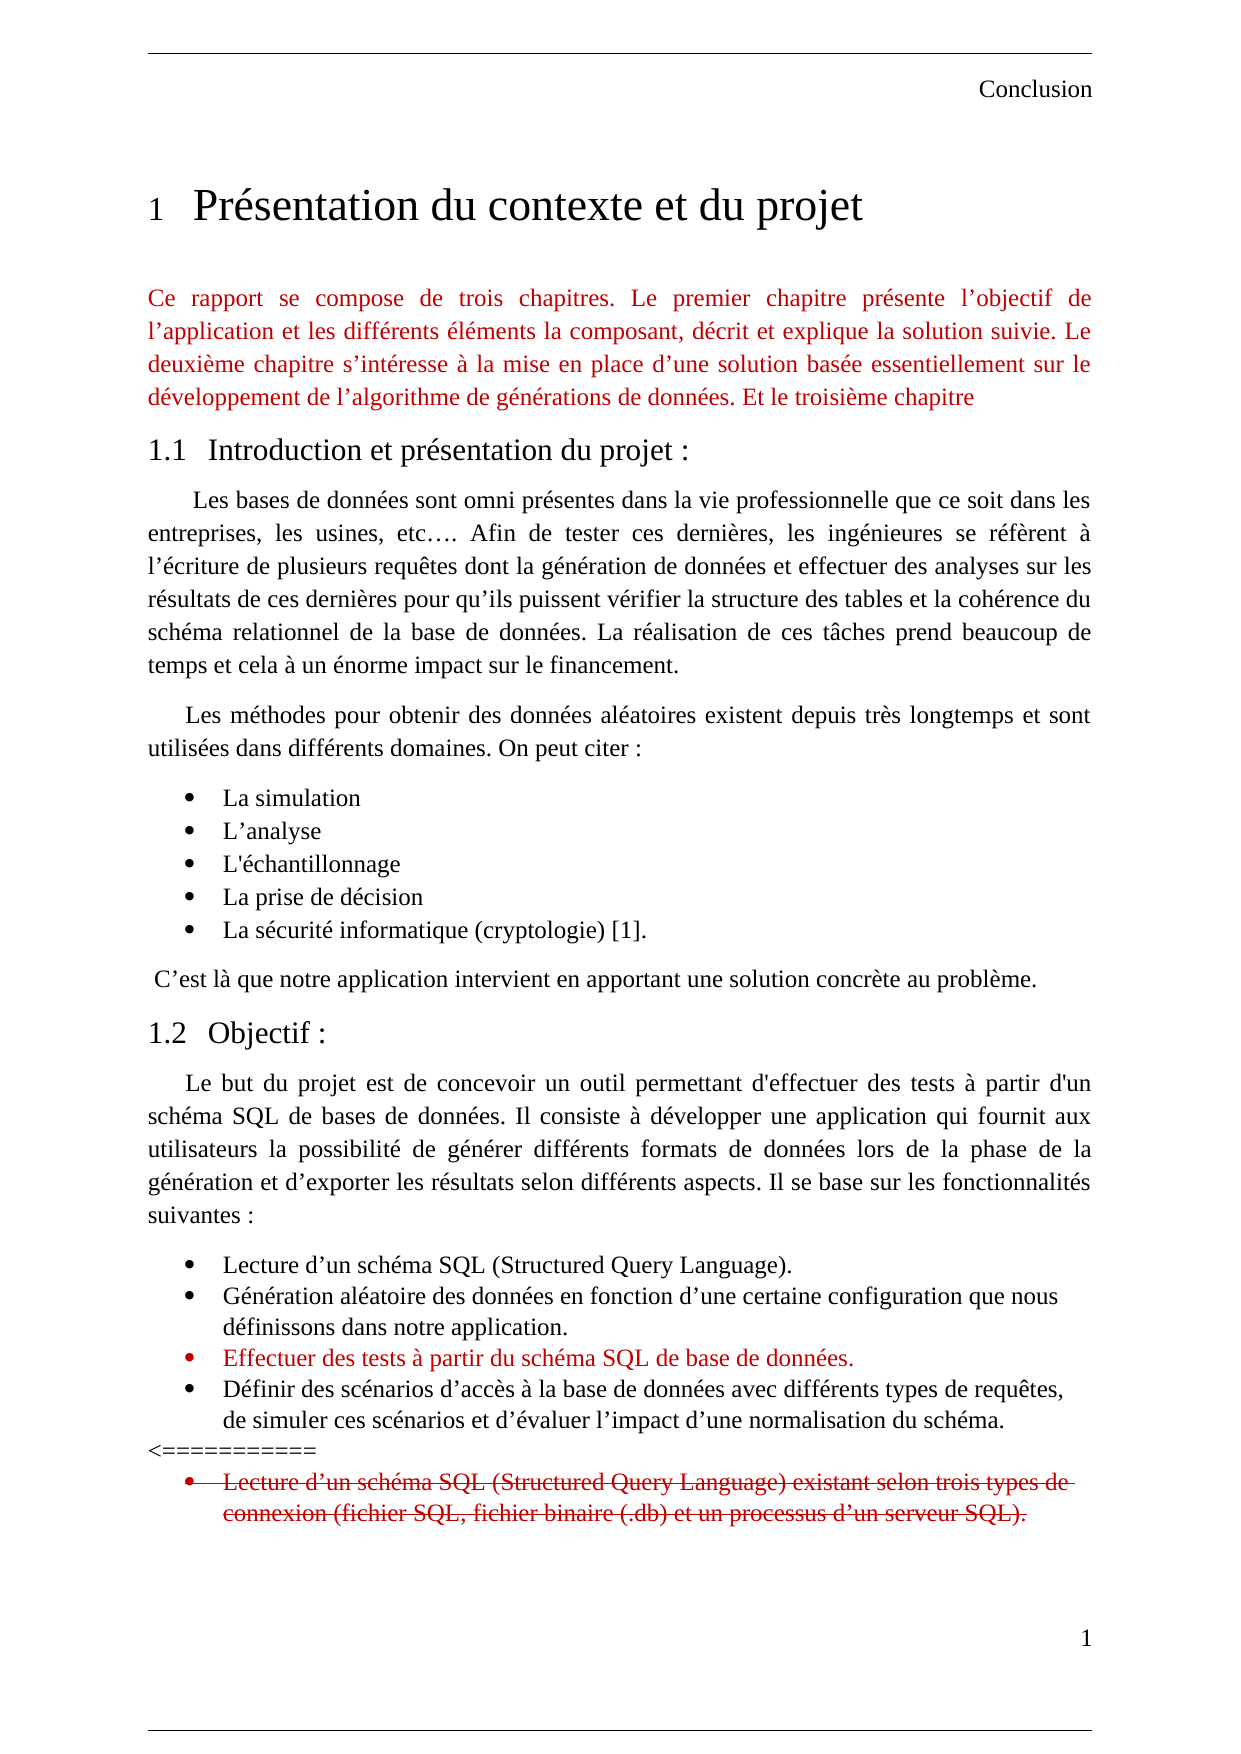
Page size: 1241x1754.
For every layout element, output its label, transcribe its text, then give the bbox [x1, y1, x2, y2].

list Lecture d’un schéma SQL (Structured Query Language) existant selon trois types de connexion (fichier SQL, fichier binaire (.db) et un processus d’un serveur SQL). [185, 1467, 1092, 1527]
list La simulation [185, 783, 1092, 812]
list Génération aléatoire des données en fonction d’une certaine configuration que nous définissons dans notre application. [185, 1281, 1092, 1341]
text C’est là que notre application intervient en apportant une solution concrète au problème. [148, 964, 1092, 993]
subtitle Introduction et présentation du projet : [148, 431, 1092, 467]
list Effectuer des tests à partir du schéma SQL de base de données. [185, 1343, 1092, 1372]
list Lecture d’un schéma SQL (Structured Query Language). [185, 1250, 1092, 1279]
text Les méthodes pour obtenir des données aléatoires existent depuis très longtemps et sont utilisées dans différents domaines. On peut citer : [148, 700, 1092, 762]
list L’analyse [185, 816, 1092, 844]
subtitle Présentation du contexte et du projet [148, 177, 1092, 230]
list L'échantillonnage [185, 849, 1092, 878]
subtitle Objectif : [148, 1014, 1092, 1050]
list Définir des scénarios d’accès à la base de données avec différents types de requêtes, de simuler ces scénarios et d’évaluer l’impact d’une normalisation du schéma. [185, 1374, 1092, 1434]
text Ce rapport se compose de trois chapitres. Le premier chapitre présente l’objectif de l’application et les différents éléments la composant, décrit et explique la solution suivie. Le deuxième chapitre s’intéresse à la mise en place d’une solution basée essentiellement sur le développement de l’algorithme de générations de données. Et le troisième chapitre [148, 283, 1092, 411]
list La sécurité informatique (cryptologie). [185, 915, 1092, 944]
text Le but du projet est de concevoir un outil permettant d'effectuer des tests à partir d'un schéma SQL de bases de données. Il consiste à développer une application qui fournit aux utilisateurs la possibilité de générer différents formats de données lors de la phase de la génération et d’exporter les résultats selon différents aspects. Il se base sur les fonctionnalités suivantes : [148, 1068, 1092, 1229]
text <=========== [148, 1436, 1092, 1465]
list La prise de décision [185, 882, 1092, 911]
text Les bases de données sont omni présentes dans la vie professionnelle que ce soit dans les entreprises, les usines, etc…. Afin de tester ces dernières, les ingénieures se réfèrent à l’écriture de plusieurs requêtes dont la génération de données et effectuer des analyses sur les résultats de ces dernières pour qu’ils puissent vérifier la structure des tables et la cohérence du schéma relationnel de la base de données. La réalisation de ces tâches prend beaucoup de temps et cela à un énorme impact sur le financement. [148, 485, 1092, 679]
